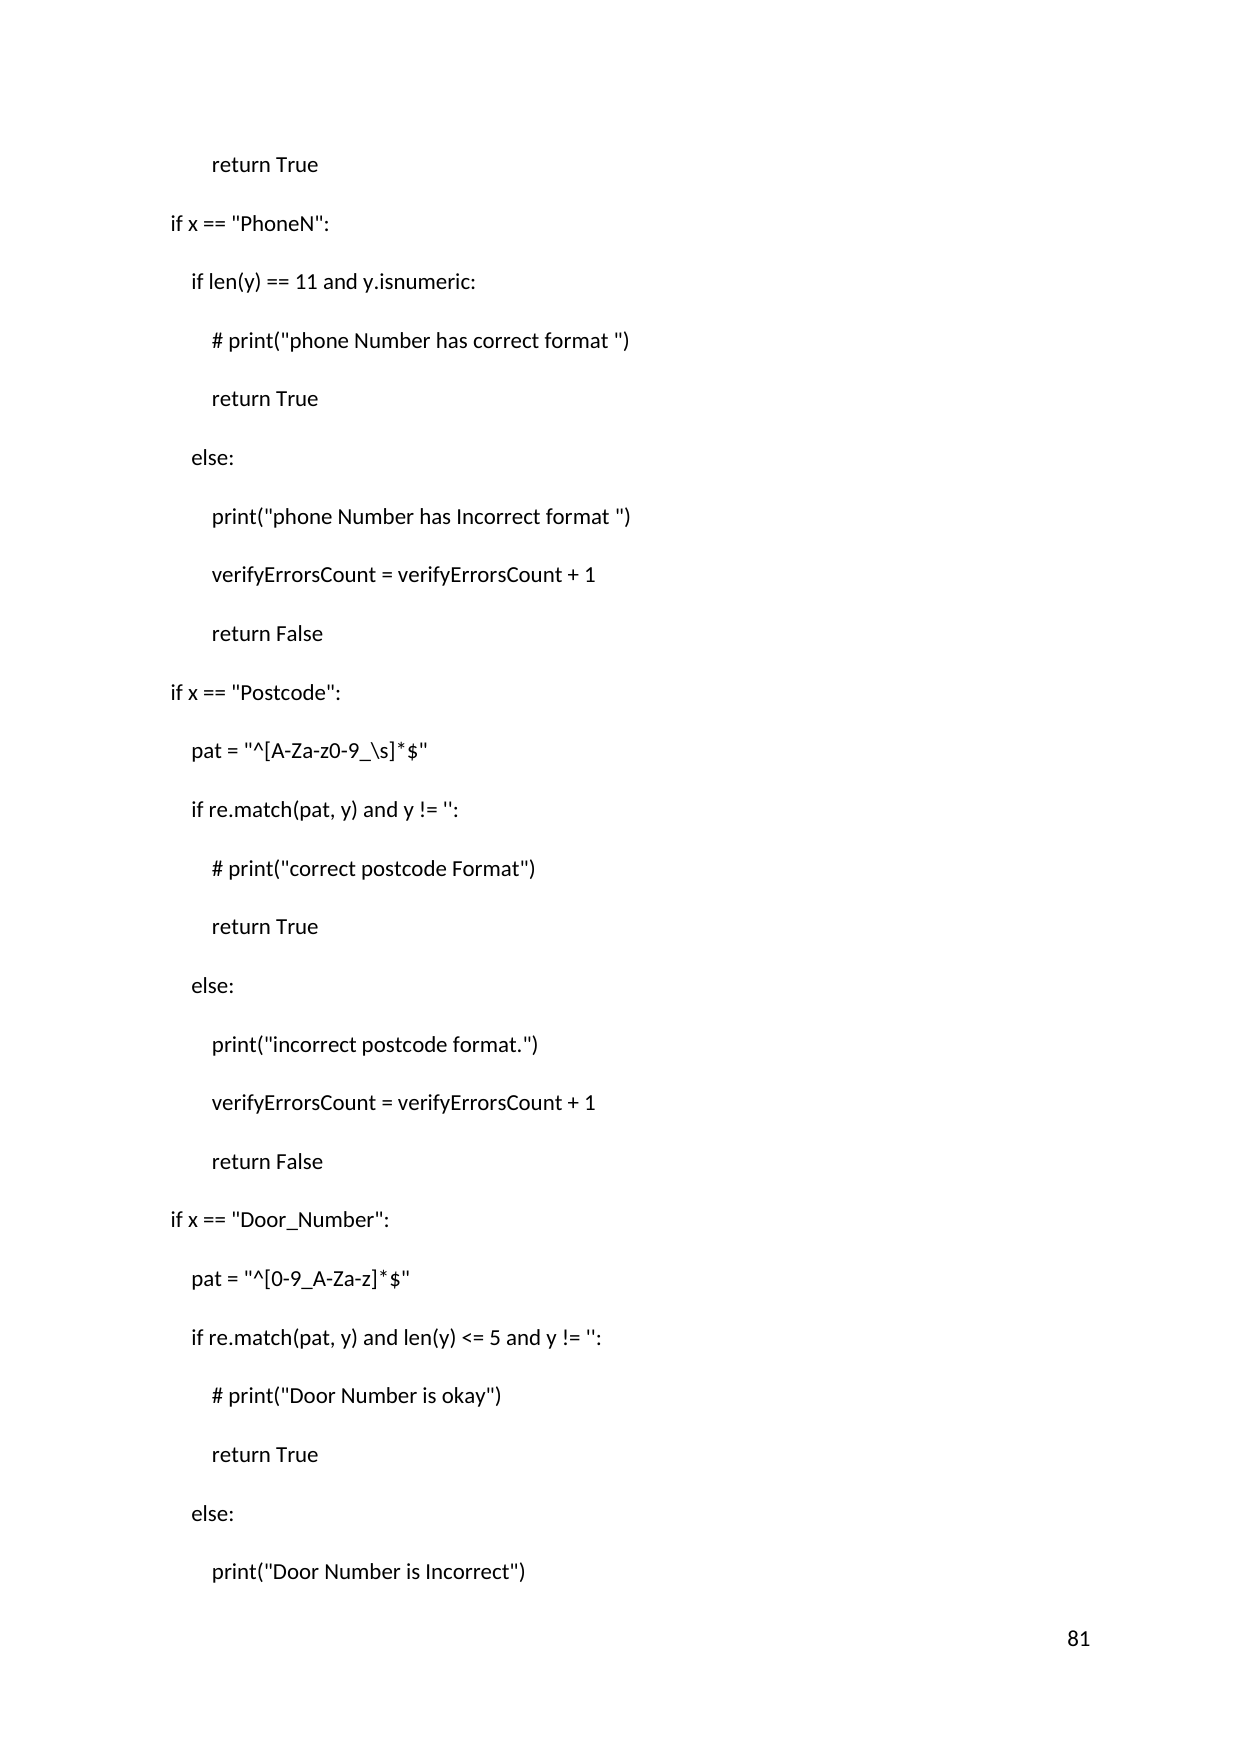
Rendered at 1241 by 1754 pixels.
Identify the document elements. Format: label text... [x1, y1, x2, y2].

text return True [150, 150, 1090, 178]
text print("Door Number is Incorrect") [150, 1557, 1090, 1586]
text pat = "^[A-Za-z0-9_\s]*$" [150, 736, 1090, 764]
text return True [150, 912, 1090, 940]
text print("incorrect postcode format.") [150, 1030, 1090, 1058]
text # print("correct postcode Format") [150, 854, 1090, 882]
text if x == "PhoneN": [150, 209, 1090, 237]
text verifyErrorsCount = verifyErrorsCount + 1 [150, 561, 1090, 588]
text verifyErrorsCount = verifyErrorsCount + 1 [150, 1088, 1090, 1116]
text return False [150, 619, 1090, 647]
text # print("phone Number has correct format ") [150, 326, 1090, 354]
text # print("Door Number is okay") [150, 1382, 1090, 1409]
text if re.match(pat, y) and y != '': [150, 795, 1090, 823]
text return False [150, 1147, 1090, 1175]
text if x == "Door_Number": [150, 1206, 1090, 1234]
text else: [150, 971, 1090, 999]
text print("phone Number has Incorrect format ") [150, 502, 1090, 530]
text return True [150, 1440, 1090, 1468]
text if len(y) == 11 and y.isnumeric: [150, 267, 1090, 295]
text if x == "Postcode": [150, 678, 1090, 706]
text else: [150, 1499, 1090, 1527]
text else: [150, 443, 1090, 471]
text return True [150, 384, 1090, 413]
text if re.match(pat, y) and len(y) <= 5 and y != '': [150, 1323, 1090, 1351]
text pat = "^[0-9_A-Za-z]*$" [150, 1264, 1090, 1292]
